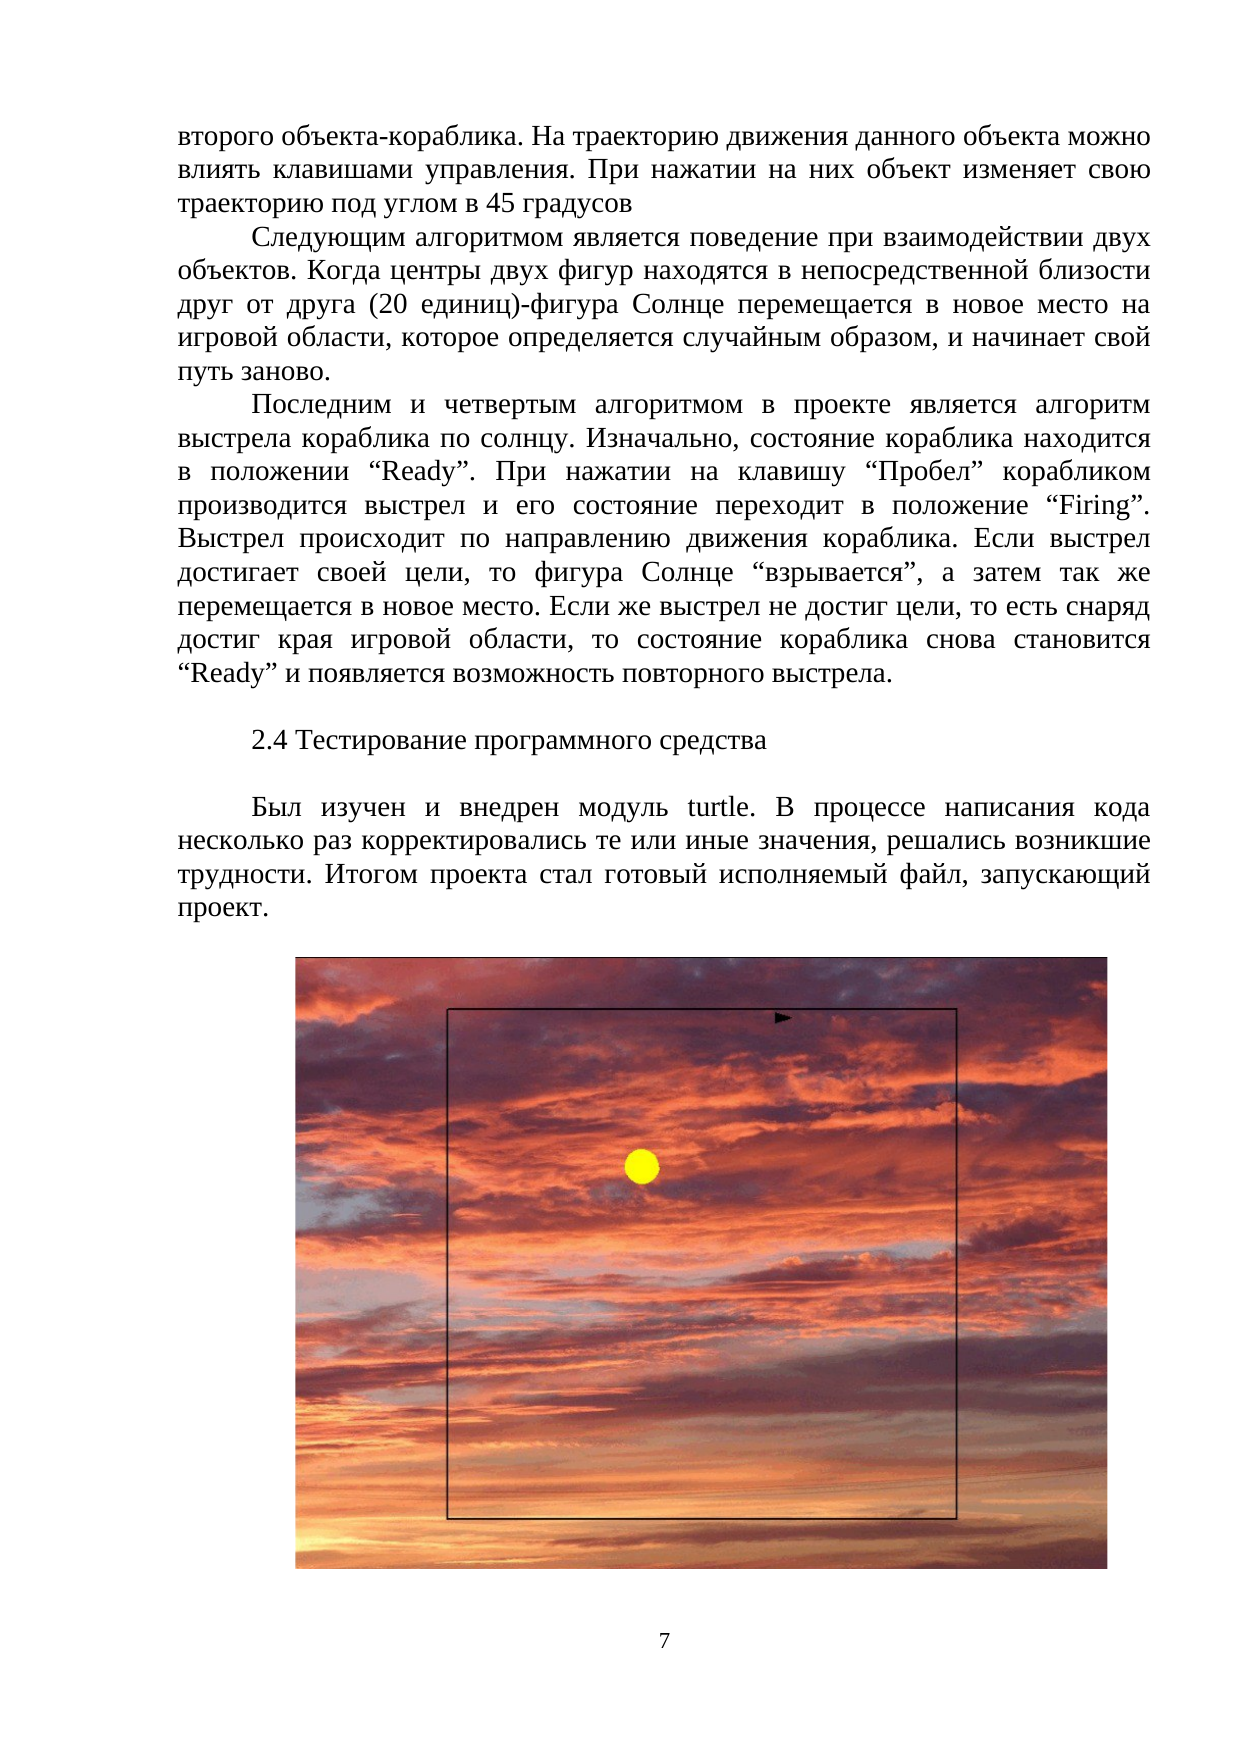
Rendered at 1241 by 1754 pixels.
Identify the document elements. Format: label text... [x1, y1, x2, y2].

text Следующим алгоритмом является поведение при взаимодействии двух объектов. Когда центры двух фигур находятся в непосредственной близости друг от друга (20 единиц)-фигура Солнце перемещается в новое место на игровой области, которое определяется случайным образом, и начинает свой путь заново. [177, 219, 1152, 386]
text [177, 118, 1152, 219]
subtitle 2.4 Тестирование программного средства [177, 722, 1152, 755]
text Последним и четвертым алгоритмом в проекте является алгоритм выстрела кораблика по солнцу. Изначально, состояние кораблика находится в положении “Ready”. При нажатии на клавишу “Пробел” корабликом производится выстрел и его состояние переходит в положение “Firing”. Выстрел происходит по направлению движения кораблика. Если выстрел достигает своей цели, то фигура Солнце “взрывается”, а затем так же перемещается в новое место. Если же выстрел не достиг цели, то есть снаряд достиг края игровой области, то состояние кораблика снова становится “Ready” и появляется возможность повторного выстрела. [177, 386, 1152, 688]
text Был изучен и внедрен модуль turtle. В процессе написания кода несколько раз корректировались те или иные значения, решались возникшие трудности. Итогом проекта стал готовый исполняемый файл, запускающий проект. [177, 789, 1152, 923]
picture [295, 956, 1108, 1569]
